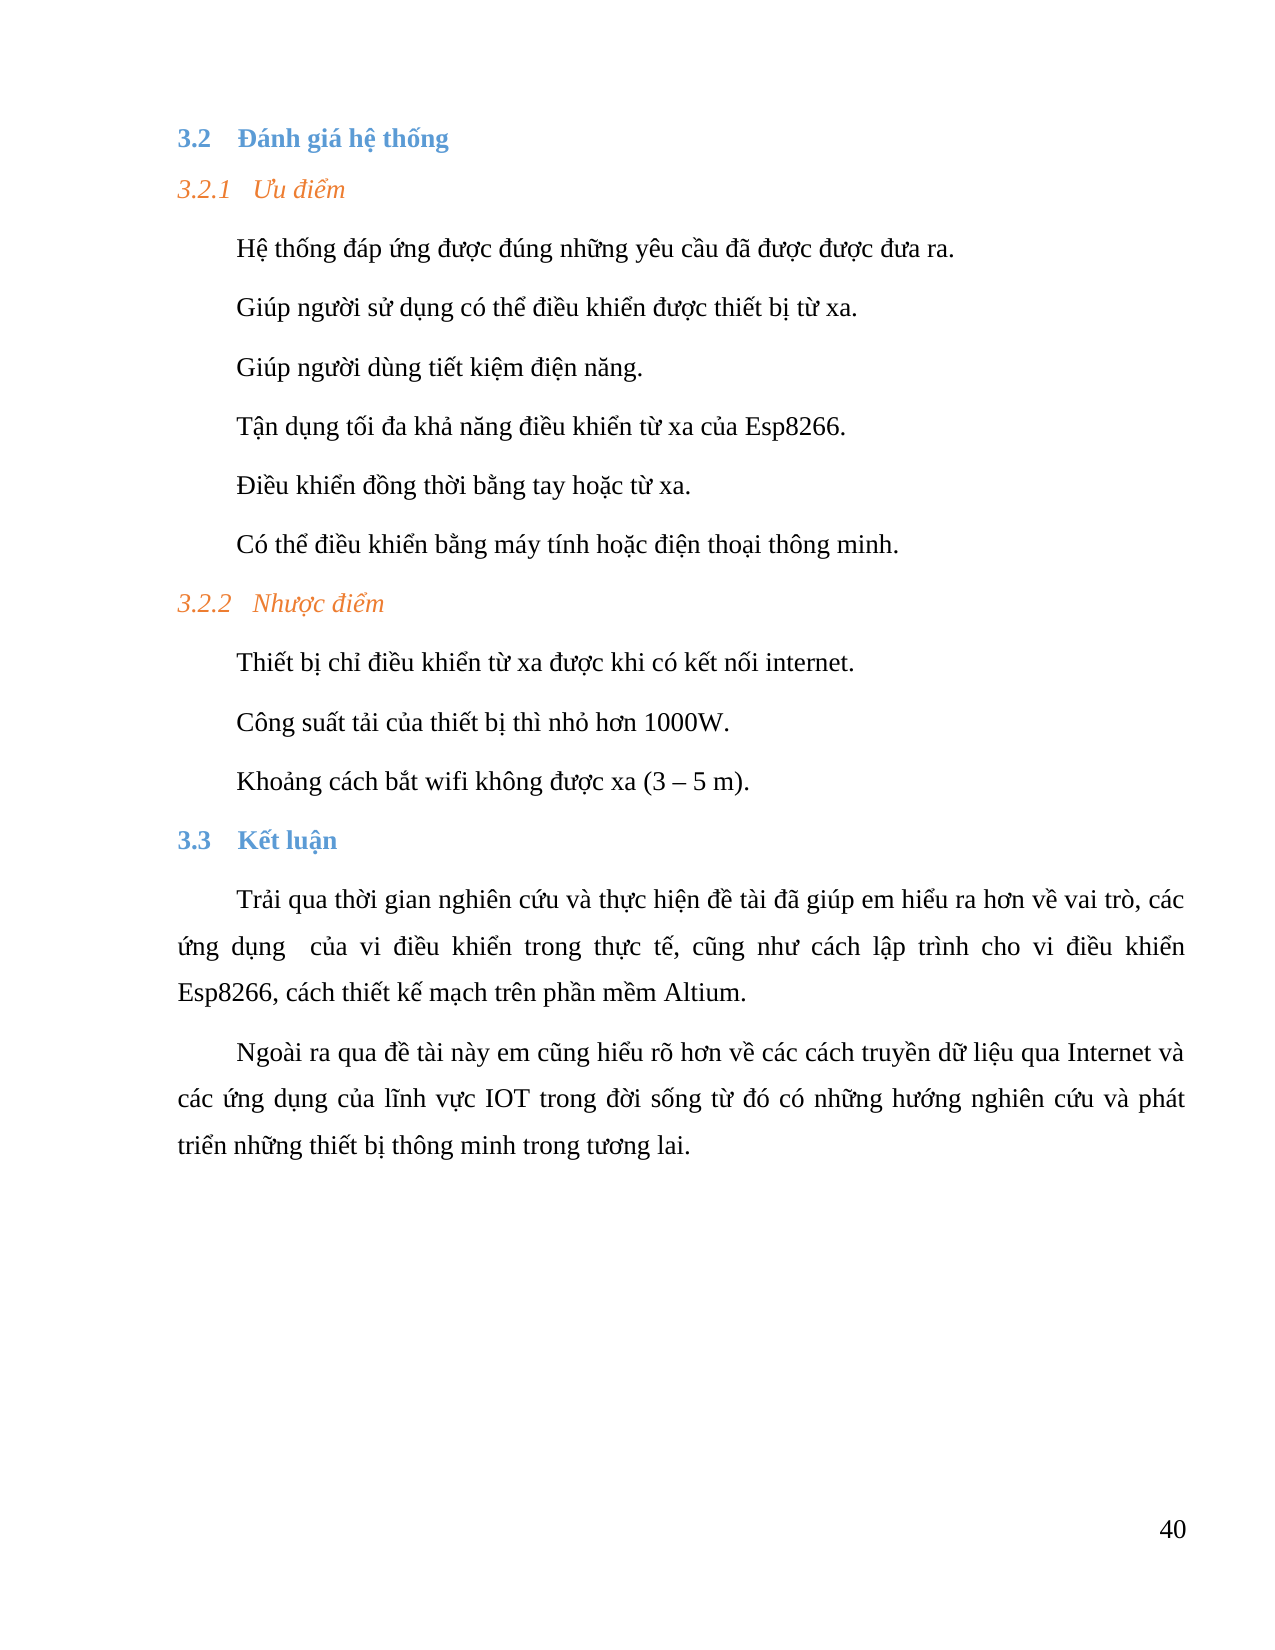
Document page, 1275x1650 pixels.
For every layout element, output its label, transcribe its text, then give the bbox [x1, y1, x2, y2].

text Giúp người dùng tiết kiệm điện năng. [177, 351, 1186, 382]
text Công suất tải của thiết bị thì nhỏ hơn 1000W. [177, 706, 1186, 737]
subtitle Ưu điểm [177, 173, 1186, 204]
subtitle Nhược điểm [177, 587, 1186, 618]
text Giúp người sử dụng có thể điều khiển được thiết bị từ xa. [177, 291, 1186, 323]
subtitle Đánh giá hệ thống [177, 122, 1186, 153]
text Ngoài ra qua đề tài này em cũng hiểu rõ hơn về các cách truyền dữ liệu qua Internet và các ứng dụng của lĩnh vực IOT trong đời sống từ đó có những hướng nghiên cứu và phát triển những thiết bị thông minh trong tương lai. [177, 1036, 1186, 1160]
subtitle Kết luận [177, 824, 1186, 855]
text Thiết bị chỉ điều khiển từ xa được khi có kết nối internet. [177, 646, 1186, 678]
text Có thể điều khiển bằng máy tính hoặc điện thoại thông minh. [177, 528, 1186, 559]
text Khoảng cách bắt wifi không được xa (3 – 5 m). [177, 765, 1186, 796]
text Trải qua thời gian nghiên cứu và thực hiện đề tài đã giúp em hiểu ra hơn về vai trò, các ứng dụng của vi điều khiển trong thực tế, cũng như cách lập trình cho vi điều khiển Esp8266, cách thiết kế mạch trên phần mềm Altium. [177, 883, 1186, 1008]
text Tận dụng tối đa khả năng điều khiển từ xa của Esp8266. [177, 410, 1186, 441]
text Hệ thống đáp ứng được đúng những yêu cầu đã được được đưa ra. [177, 232, 1186, 263]
text Điều khiển đồng thời bằng tay hoặc từ xa. [177, 469, 1186, 500]
